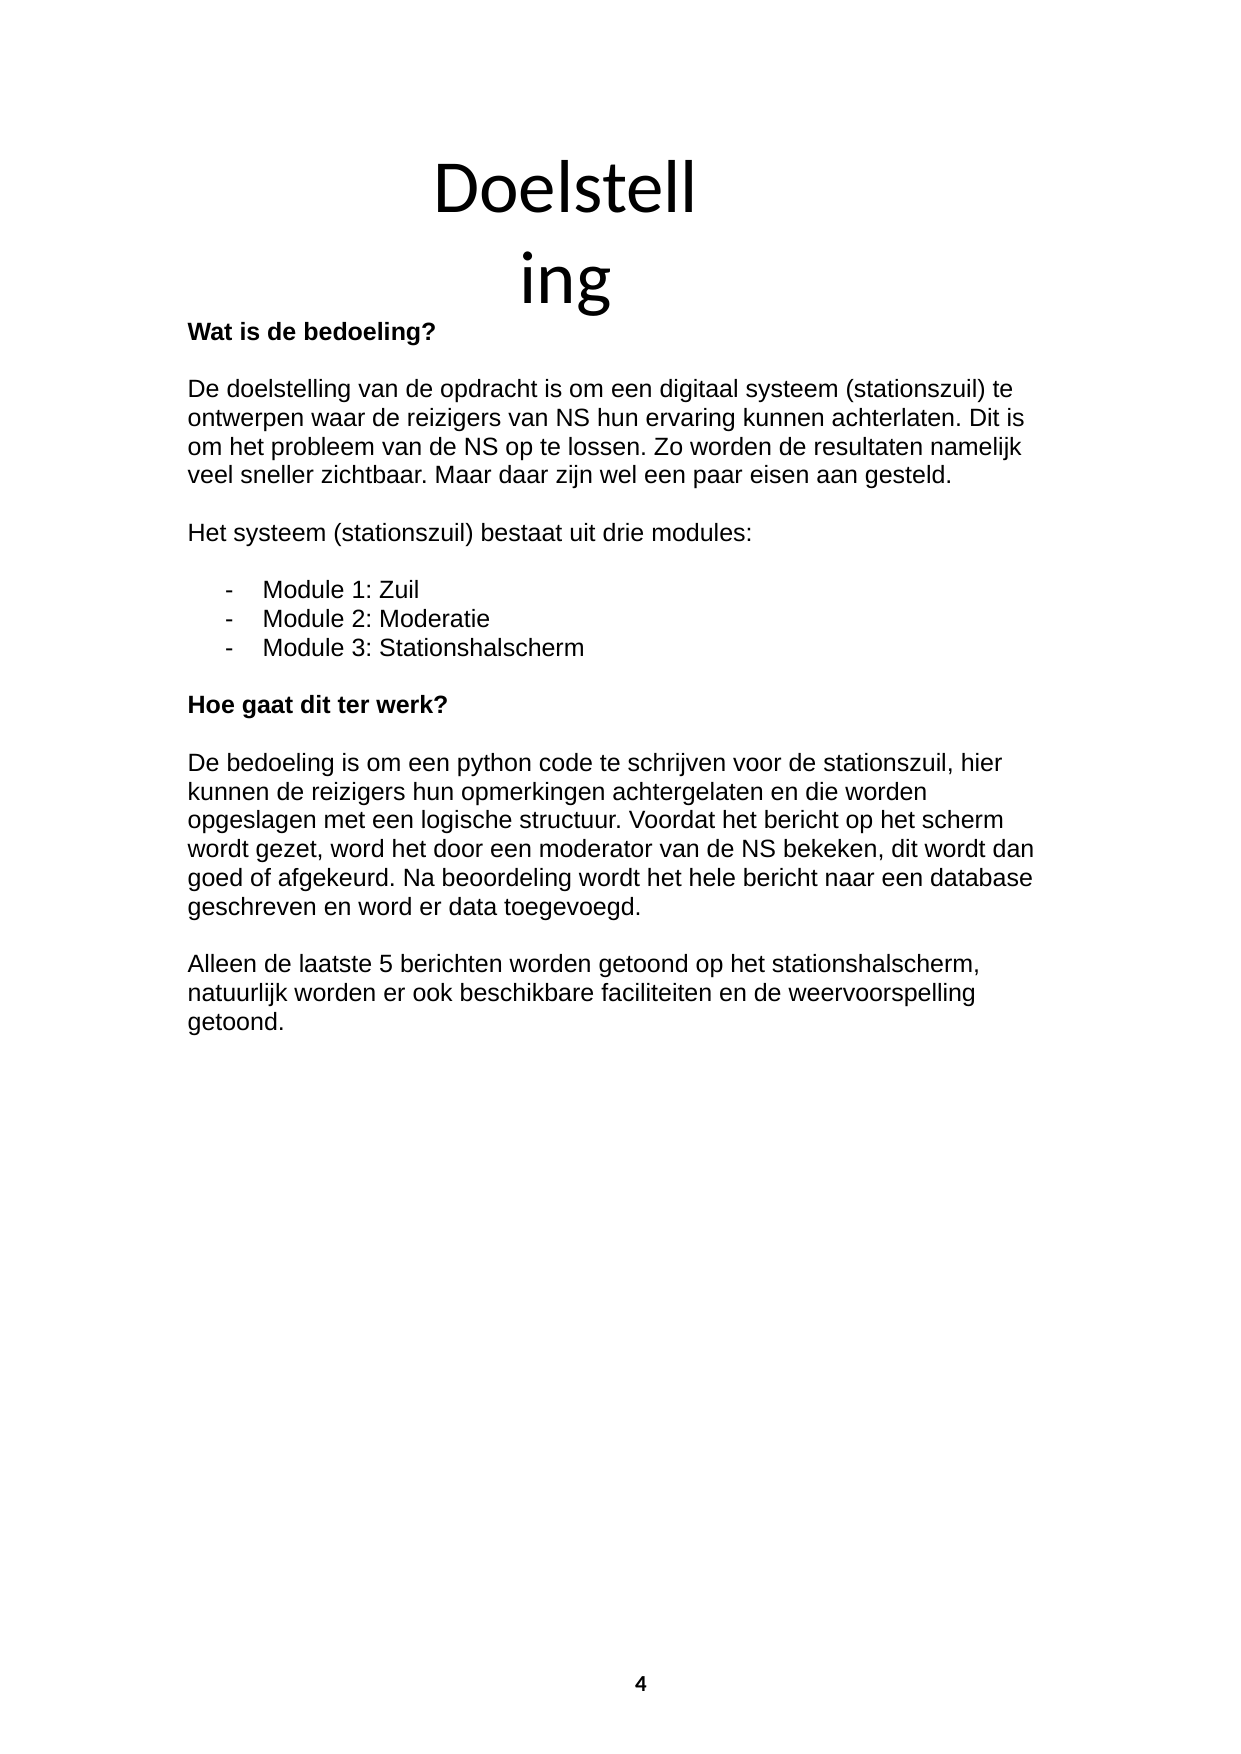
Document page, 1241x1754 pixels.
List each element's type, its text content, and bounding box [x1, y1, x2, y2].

list Module 3: Stationshalscherm [225, 633, 1053, 661]
text Wat is de bedoeling? [187, 316, 1053, 345]
text De bedoeling is om een python code te schrijven voor de stationszuil, hier kunnen de reizigers hun opmerkingen achtergelaten en die worden opgeslagen met een logische structuur. Voordat het bericht op het scherm wordt gezet, word het door een moderator van de NS bekeken, dit wordt dan goed of afgekeurd. Na beoordeling wordt het hele bericht naar een database geschreven en word er data toegevoegd. [187, 748, 1053, 920]
text De doelstelling van de opdracht is om een digitaal systeem (stationszuil) te ontwerpen waar de reizigers van NS hun ervaring kunnen achterlaten. Dit is om het probleem van de NS op te lossen. Zo worden de resultaten namelijk veel sneller zichtbaar. Maar daar zijn wel een paar eisen aan gesteld. [187, 374, 1053, 489]
list Module 1: Zuil [225, 575, 1053, 604]
text Hoe gaat dit ter werk? [187, 690, 1053, 719]
text Het systeem (stationszuil) bestaat uit drie modules: [187, 518, 1053, 546]
text Alleen de laatste 5 berichten worden getoond op het stationshalscherm, natuurlijk worden er ook beschikbare faciliteiten en de weervoorspelling getoond. [187, 949, 1053, 1035]
list Module 2: Moderatie [225, 604, 1053, 633]
